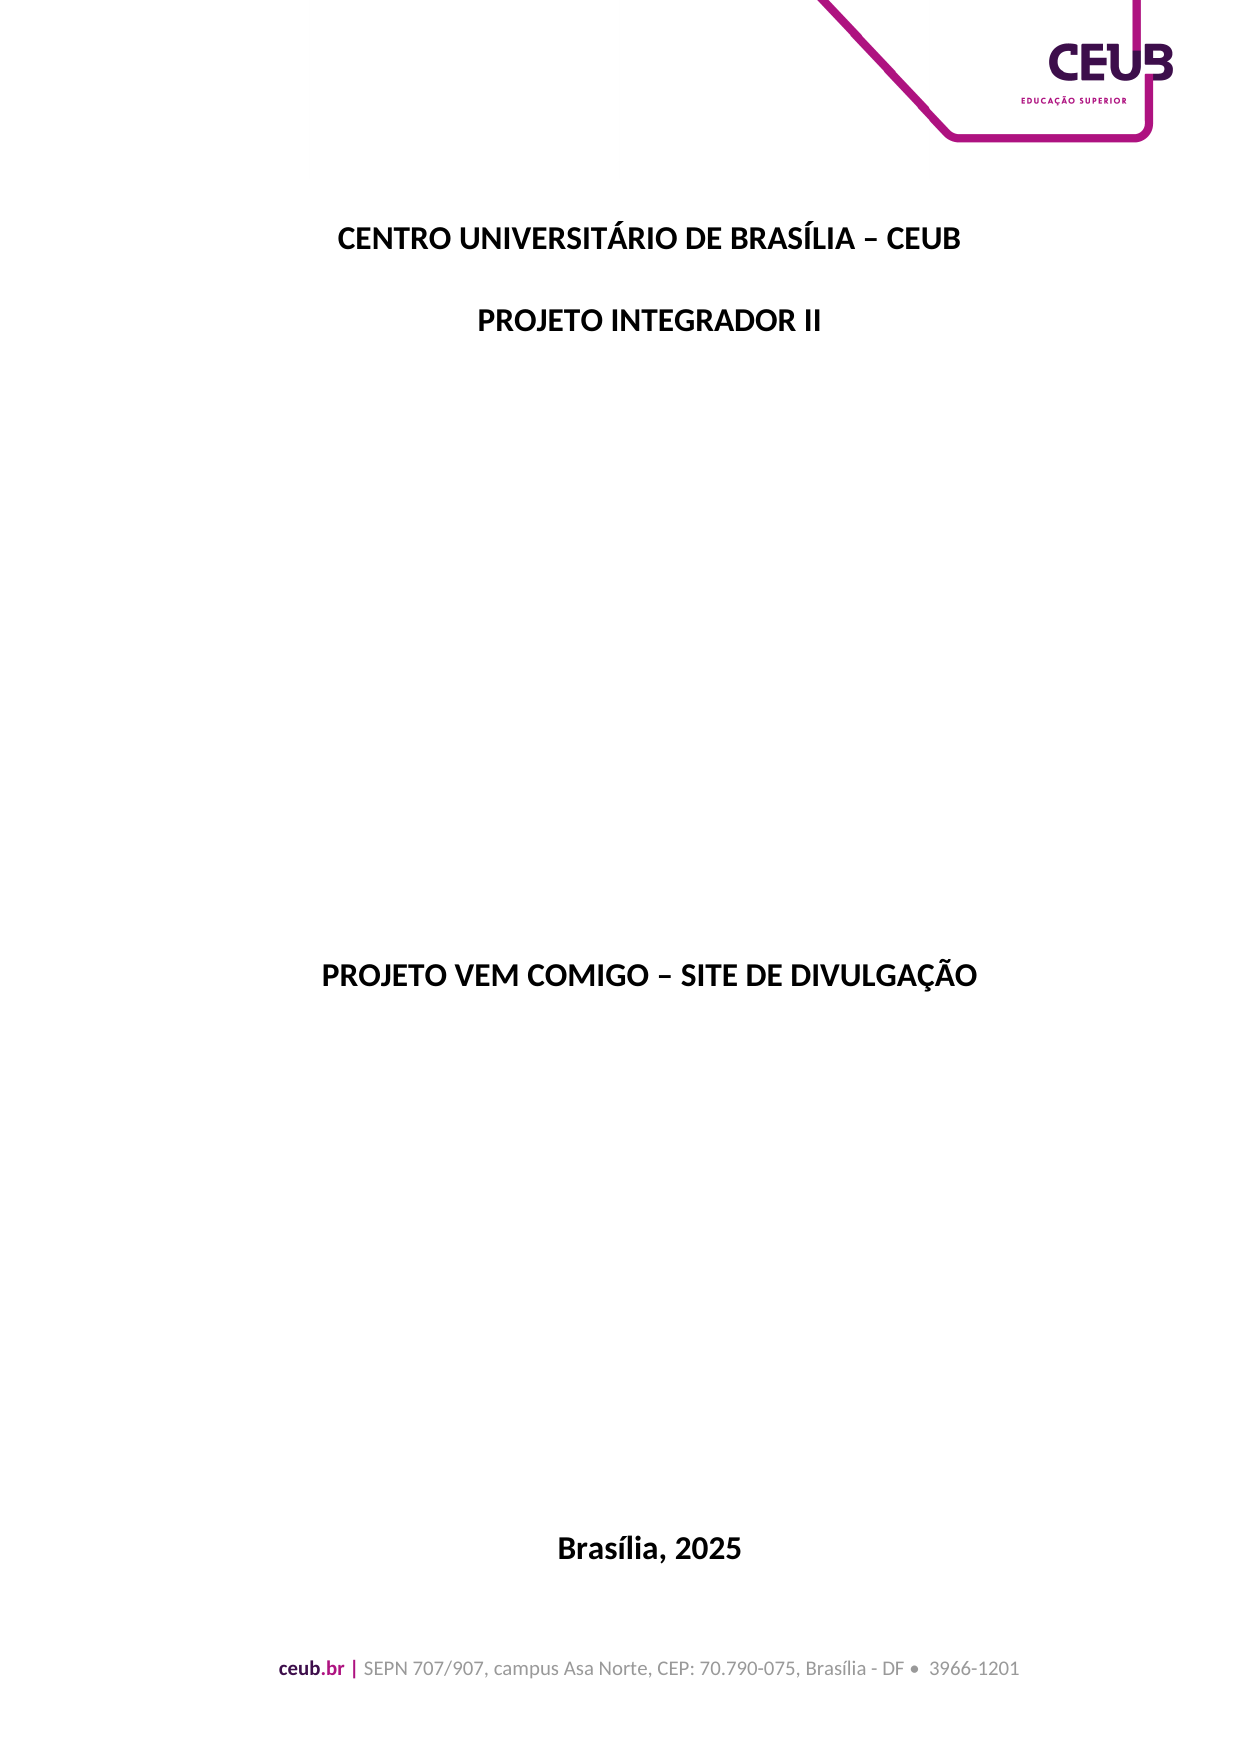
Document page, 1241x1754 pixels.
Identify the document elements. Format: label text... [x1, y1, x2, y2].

text Brasília, 2025 [177, 1527, 1122, 1568]
text PROJETO INTEGRADOR II [177, 299, 1122, 340]
text CENTRO UNIVERSITÁRIO DE BRASÍLIA – CEUB [177, 177, 1122, 258]
picture [0, 0, 1239, 179]
text PROJETO VEM COMIGO – SITE DE DIVULGAÇÃO [177, 954, 1122, 995]
